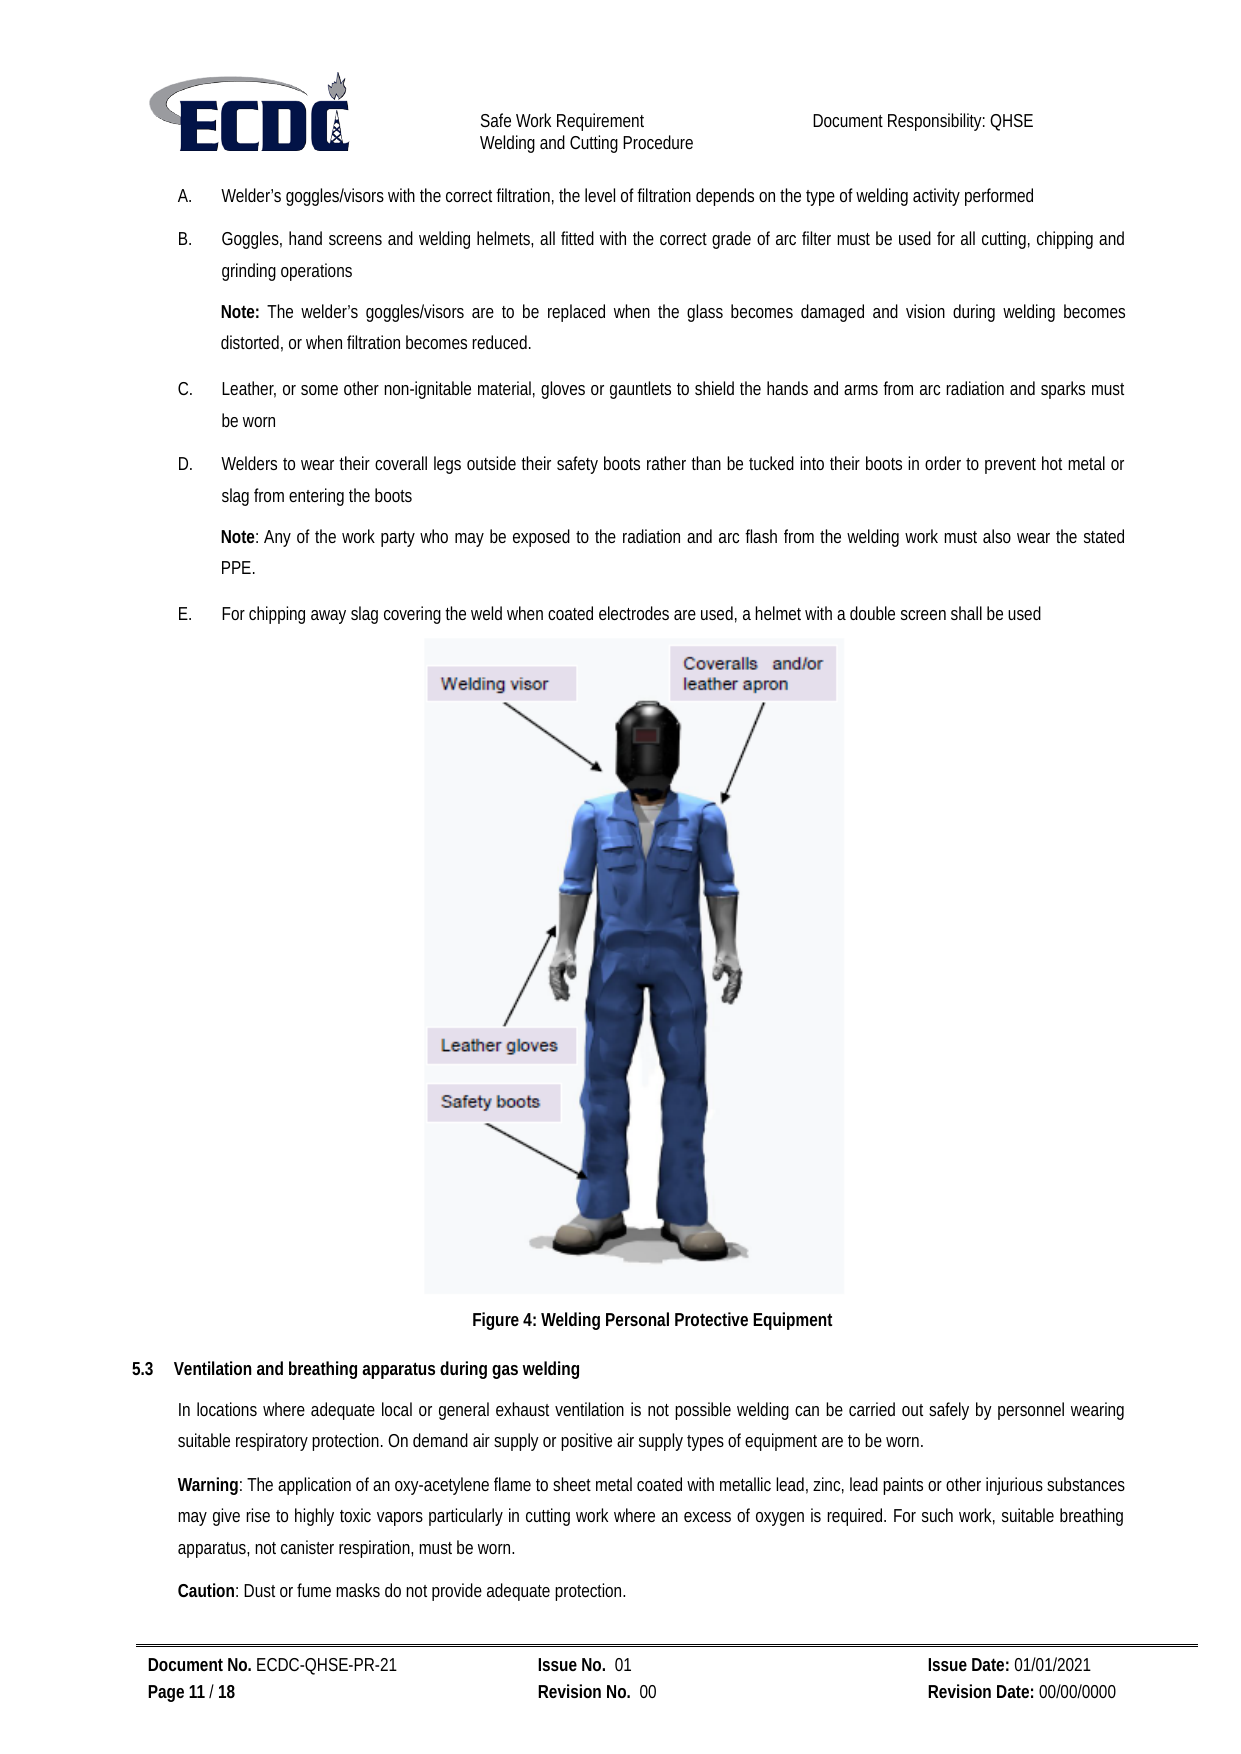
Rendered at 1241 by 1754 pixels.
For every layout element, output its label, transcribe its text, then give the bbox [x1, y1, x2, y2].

picture [420, 637, 849, 1302]
picture [147, 72, 352, 151]
